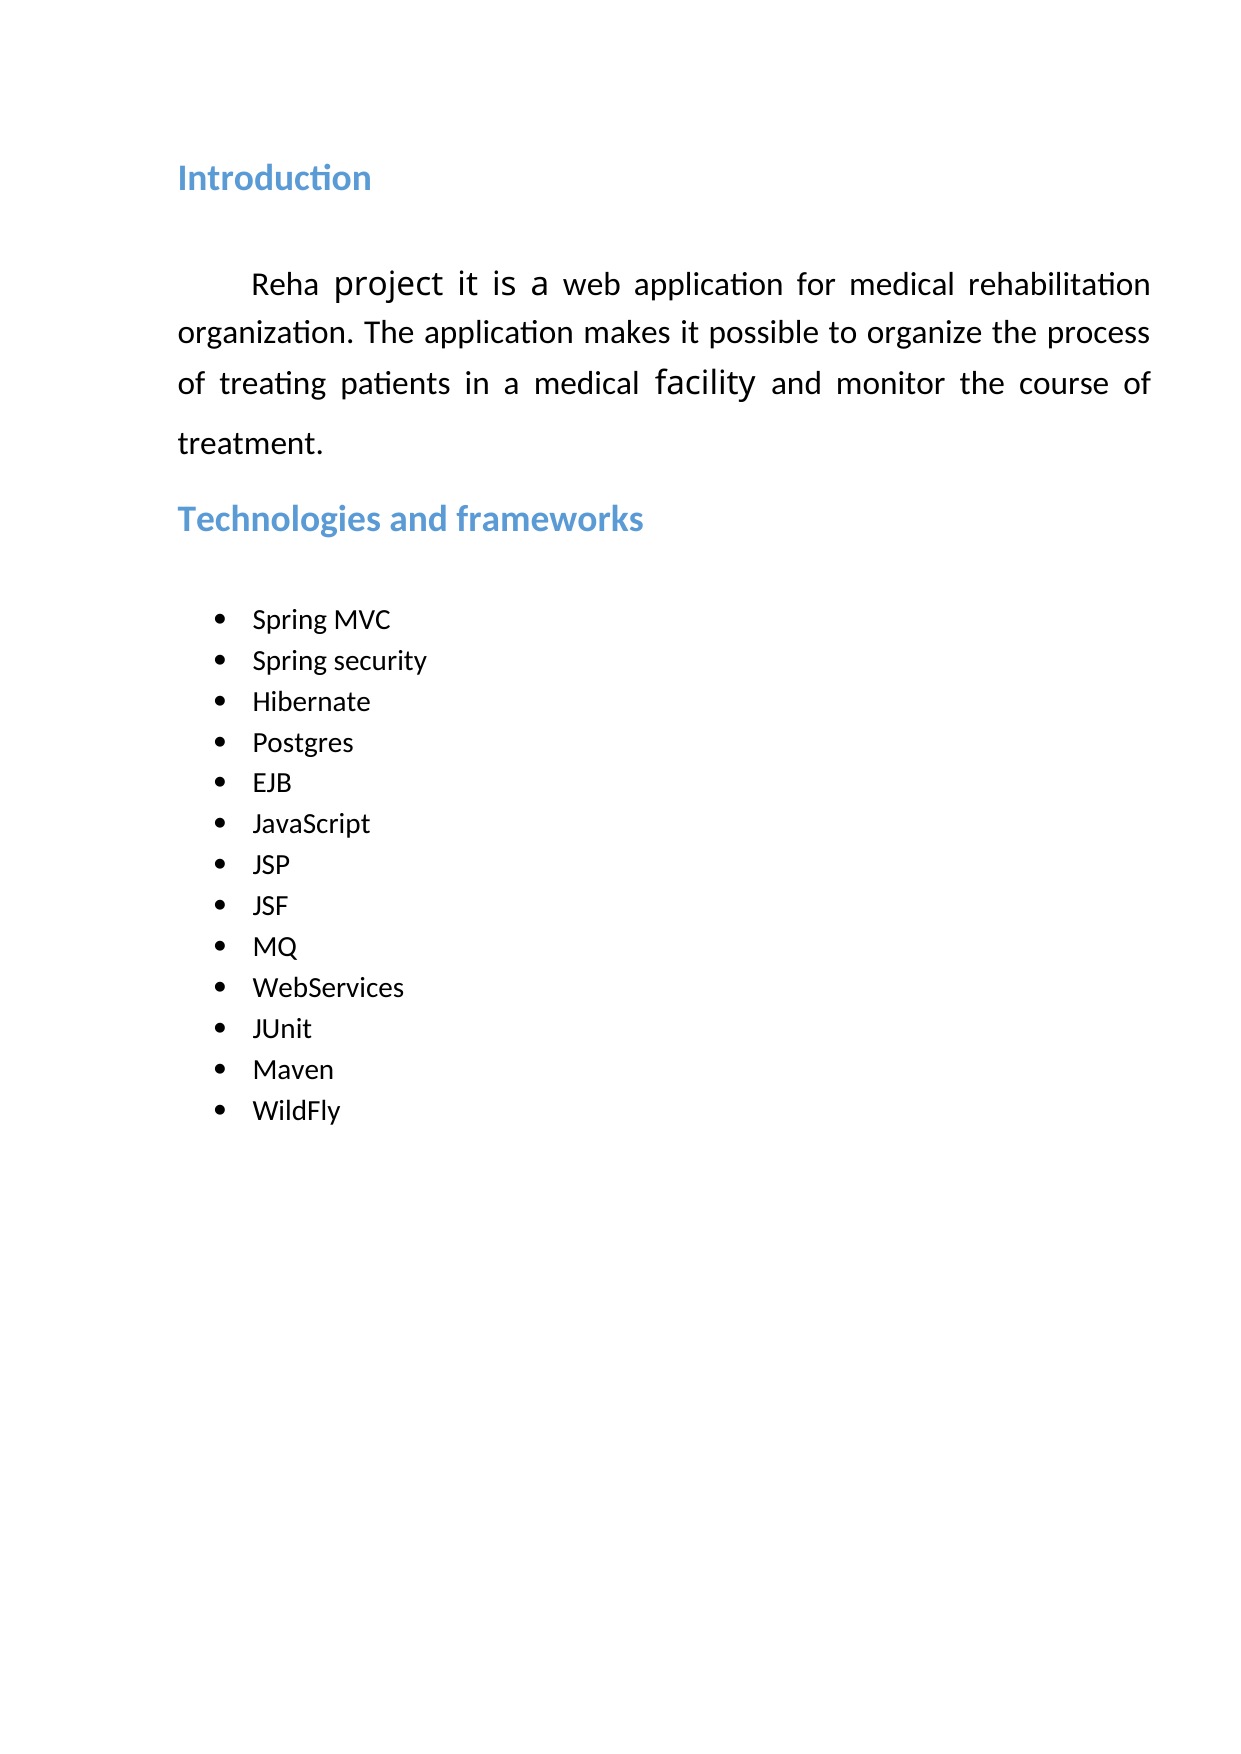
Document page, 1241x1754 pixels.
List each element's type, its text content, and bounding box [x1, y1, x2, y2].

list JSP [215, 846, 1152, 882]
text Reha project it is a web application for medical rehabilitation organization. The application makes it possible to organize the process of treating patients in a medical facility and monitor the course of treatment. [177, 259, 1152, 466]
list JavaScript [215, 806, 1152, 841]
list MQ [215, 928, 1152, 964]
list JSF [215, 887, 1152, 923]
list Hibernate [215, 683, 1152, 718]
list JUnit [215, 1010, 1152, 1046]
list WebServices [215, 969, 1152, 1005]
list Postgres [215, 724, 1152, 759]
subtitle Introduction [177, 154, 1152, 200]
list Maven [215, 1051, 1152, 1087]
list Spring security [215, 642, 1152, 677]
list WildFly [215, 1092, 1152, 1128]
list EJB [215, 764, 1152, 800]
list Spring MVC [215, 601, 1152, 636]
subtitle Technologies and frameworks [177, 495, 1152, 541]
